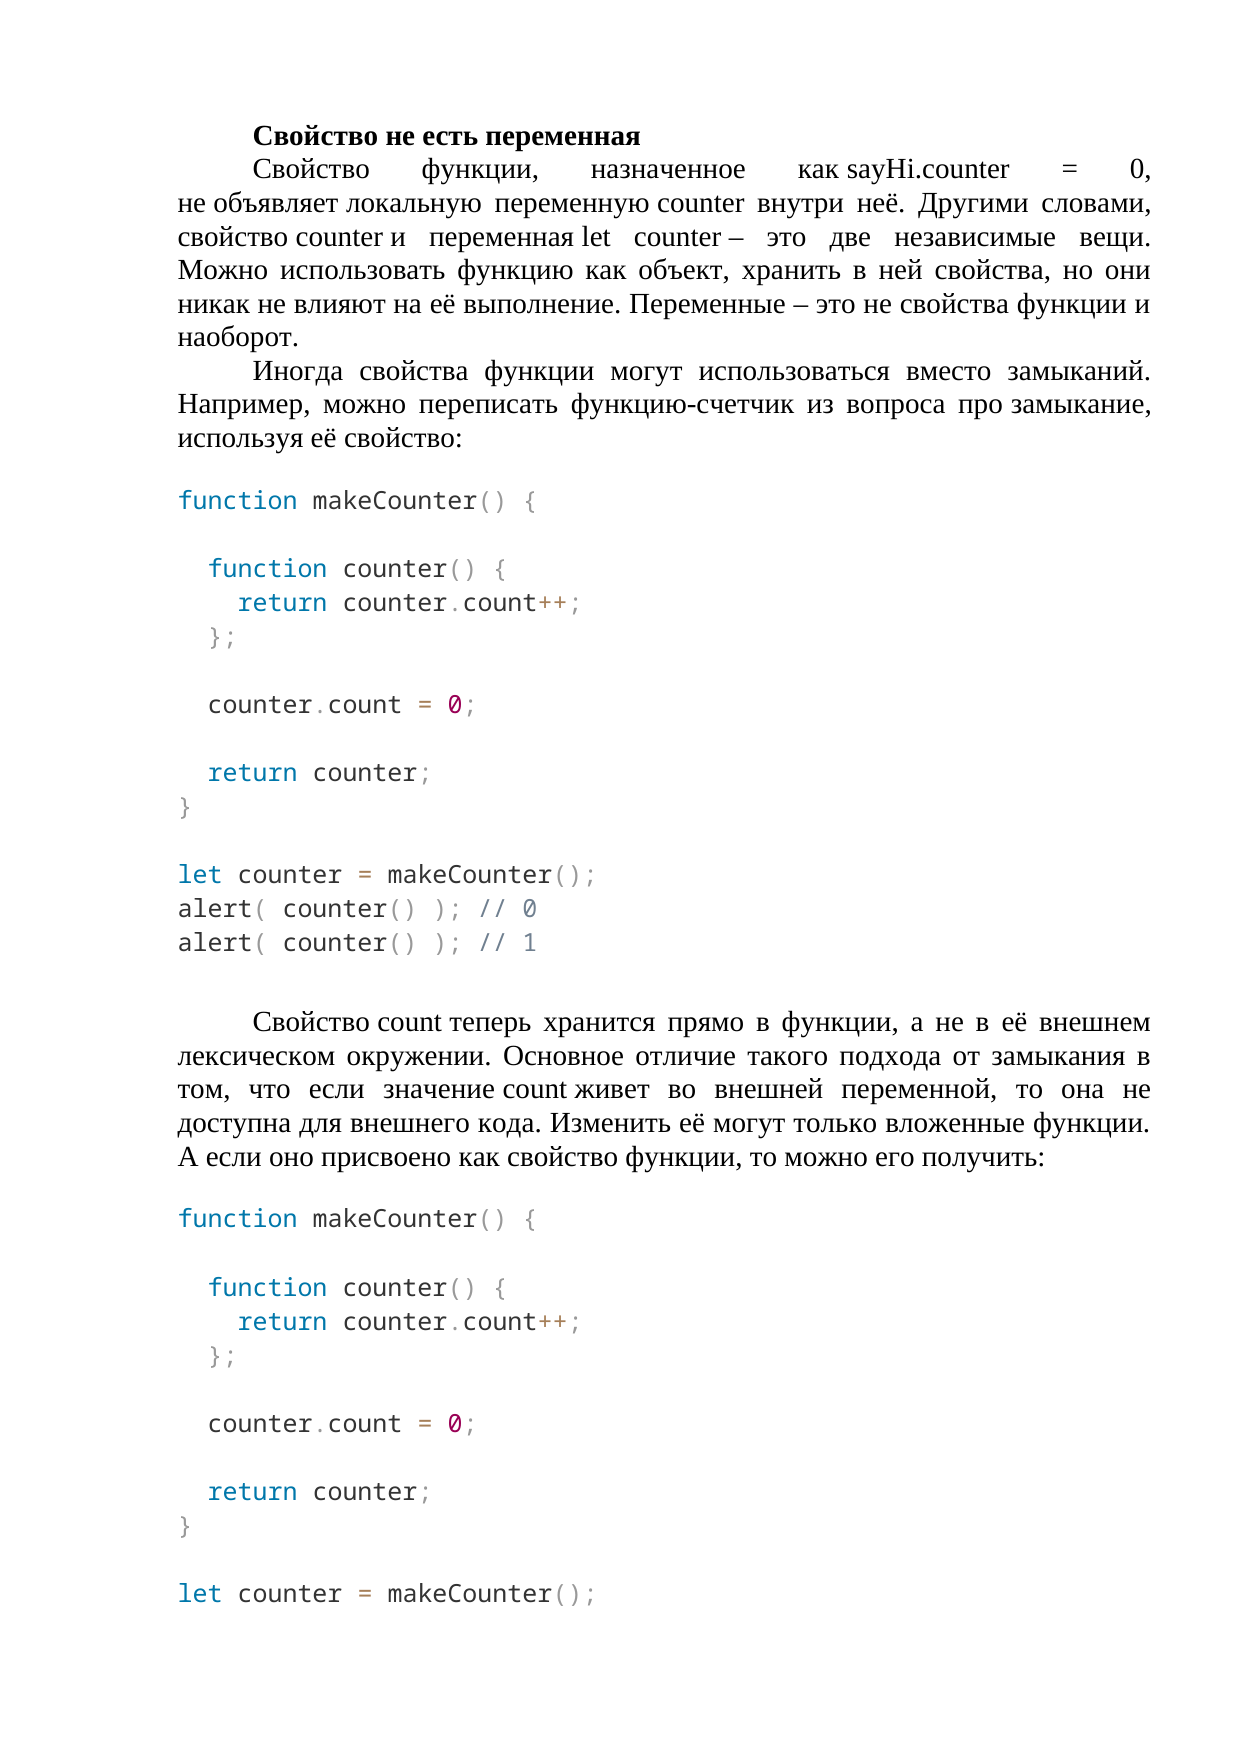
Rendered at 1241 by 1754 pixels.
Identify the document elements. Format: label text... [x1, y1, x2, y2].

text function counter() { [177, 550, 1152, 584]
text function makeCounter() { [177, 1201, 1152, 1235]
text return counter; [177, 1473, 1152, 1508]
text Свойство count теперь хранится прямо в функции, а не в её внешнем лексическом окружении. Основное отличие такого подхода от замыкания в том, что если значение count живет во внешней переменной, то она не доступна для внешнего кода. Изменить её могут только вложенные функции. А если оно присвоено как свойство функции, то можно его получить: [177, 1004, 1152, 1172]
text alert( counter() ); // 1 [177, 925, 1152, 959]
text let counter = makeCounter(); [177, 1576, 1152, 1610]
text Свойство не есть переменная [177, 118, 1152, 152]
text function counter() { [177, 1269, 1152, 1303]
text } [177, 1508, 1152, 1542]
text counter.count = 0; [177, 1405, 1152, 1439]
text }; [177, 618, 1152, 653]
text } [177, 789, 1152, 823]
text function makeCounter() { [177, 482, 1152, 516]
text return counter; [177, 755, 1152, 789]
text Иногда свойства функции могут использоваться вместо замыканий. Например, можно переписать функцию-счетчик из вопроса про замыкание, используя её свойство: [177, 353, 1152, 453]
text return counter.count++; [177, 584, 1152, 618]
text let counter = makeCounter(); [177, 857, 1152, 891]
text }; [177, 1337, 1152, 1371]
text counter.count = 0; [177, 687, 1152, 721]
text Свойство функции, назначенное как sayHi.counter = 0, не объявляет локальную переменную counter внутри неё. Другими словами, свойство counter и переменная let counter – это две независимые вещи. Можно использовать функцию как объект, хранить в ней свойства, но они никак не влияют на её выполнение. Переменные – это не свойства функции и наоборот. [177, 152, 1152, 353]
text alert( counter() ); // 0 [177, 891, 1152, 925]
text return counter.count++; [177, 1303, 1152, 1337]
